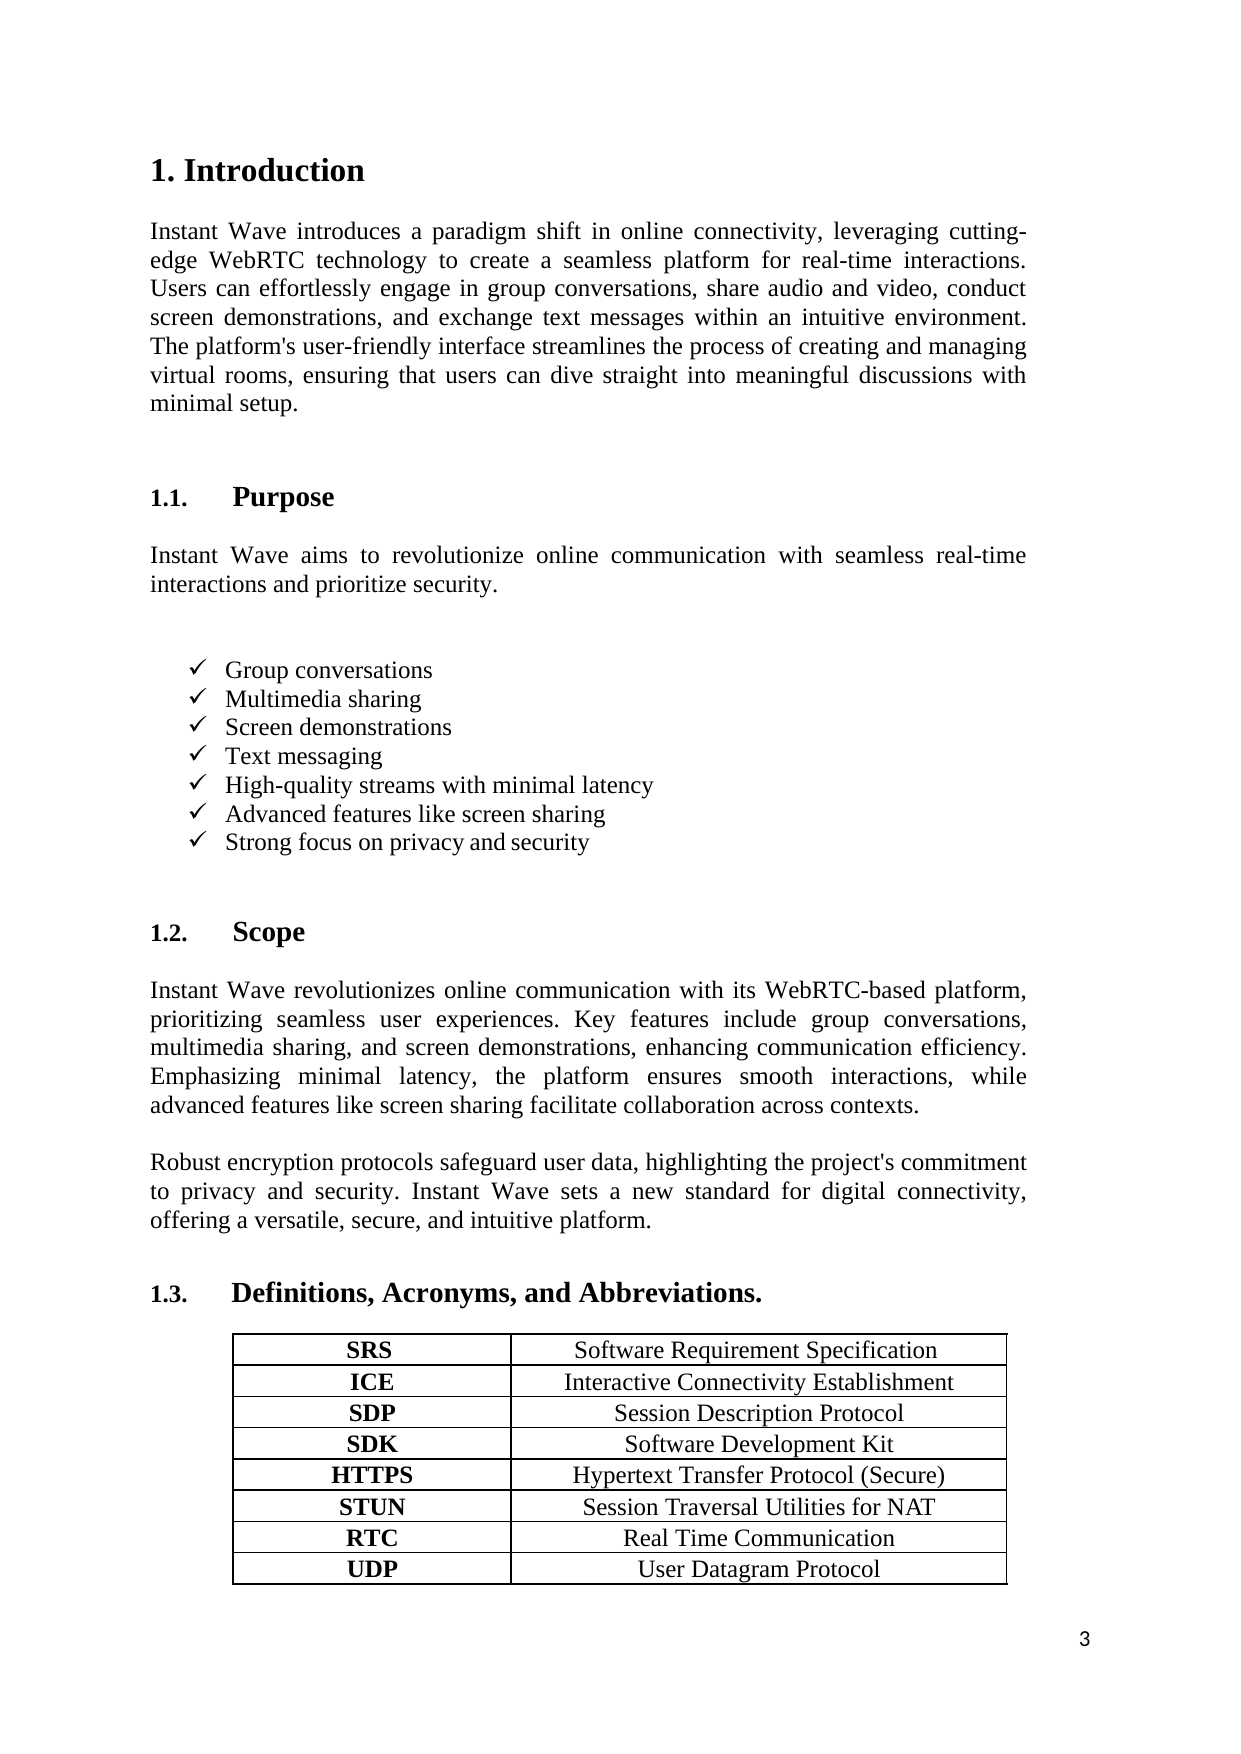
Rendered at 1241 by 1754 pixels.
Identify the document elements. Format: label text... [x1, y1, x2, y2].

table_cell Interactive Connectivity Establishment [512, 1366, 1006, 1396]
table_header SRS [234, 1335, 510, 1364]
list Screen demonstrations [187, 712, 1090, 741]
table_cell Session Description Protocol [512, 1397, 1006, 1427]
list Definitions, Acronyms, and Abbreviations. [150, 1276, 1090, 1309]
list Purpose [150, 479, 1090, 512]
text Instant Wave revolutionizes online communication with its WebRTC-based platform, prioritizing seamless user experiences. Key features include group conversations, multimedia sharing, and screen demonstrations, enhancing communication efficiency. Emphasizing minimal latency, the platform ensures smooth interactions, while advanced features like screen sharing facilitate collaboration across contexts. [150, 975, 1028, 1119]
table_cell RTC [234, 1522, 510, 1552]
table_cell SDK [234, 1428, 510, 1458]
list Text messaging [187, 741, 1090, 770]
table_cell User Datagram Protocol [512, 1553, 1006, 1583]
text Instant Wave aims to revolutionize online communication with seamless real-time interactions and prioritize security. [150, 540, 1028, 597]
text 1. Introduction [150, 150, 1090, 188]
list Advanced features like screen sharing [187, 799, 1090, 827]
list Group conversations [187, 655, 1090, 684]
table_cell SDP [234, 1397, 510, 1427]
table_cell ICE [234, 1366, 510, 1396]
table_cell HTTPS [234, 1460, 510, 1489]
table_cell UDP [234, 1553, 510, 1583]
list Multimedia sharing [187, 684, 1090, 712]
table_cell Real Time Communication [512, 1522, 1006, 1552]
table_cell Hypertext Transfer Protocol (Secure) [512, 1460, 1006, 1489]
text Robust encryption protocols safeguard user data, highlighting the project's commitment to privacy and security. Instant Wave sets a new standard for digital connectivity, offering a versatile, secure, and intuitive platform. [150, 1147, 1028, 1234]
text Instant Wave introduces a paradigm shift in online connectivity, leveraging cutting-edge WebRTC technology to create a seamless platform for real-time interactions. Users can effortlessly engage in group conversations, share audio and video, conduct screen demonstrations, and exchange text messages within an intuitive environment. The platform's user-friendly interface streamlines the process of creating and managing virtual rooms, ensuring that users can dive straight into meaningful discussions with minimal setup. [150, 216, 1028, 417]
table_cell Software Development Kit [512, 1428, 1006, 1458]
table_cell STUN [234, 1491, 510, 1521]
list High-quality streams with minimal latency [187, 770, 1090, 799]
table_header Software Requirement Specification [512, 1335, 1006, 1364]
list Scope [150, 914, 1090, 947]
list Strong focus on privacy and security [187, 827, 1090, 856]
table_cell Session Traversal Utilities for NAT [512, 1491, 1006, 1521]
